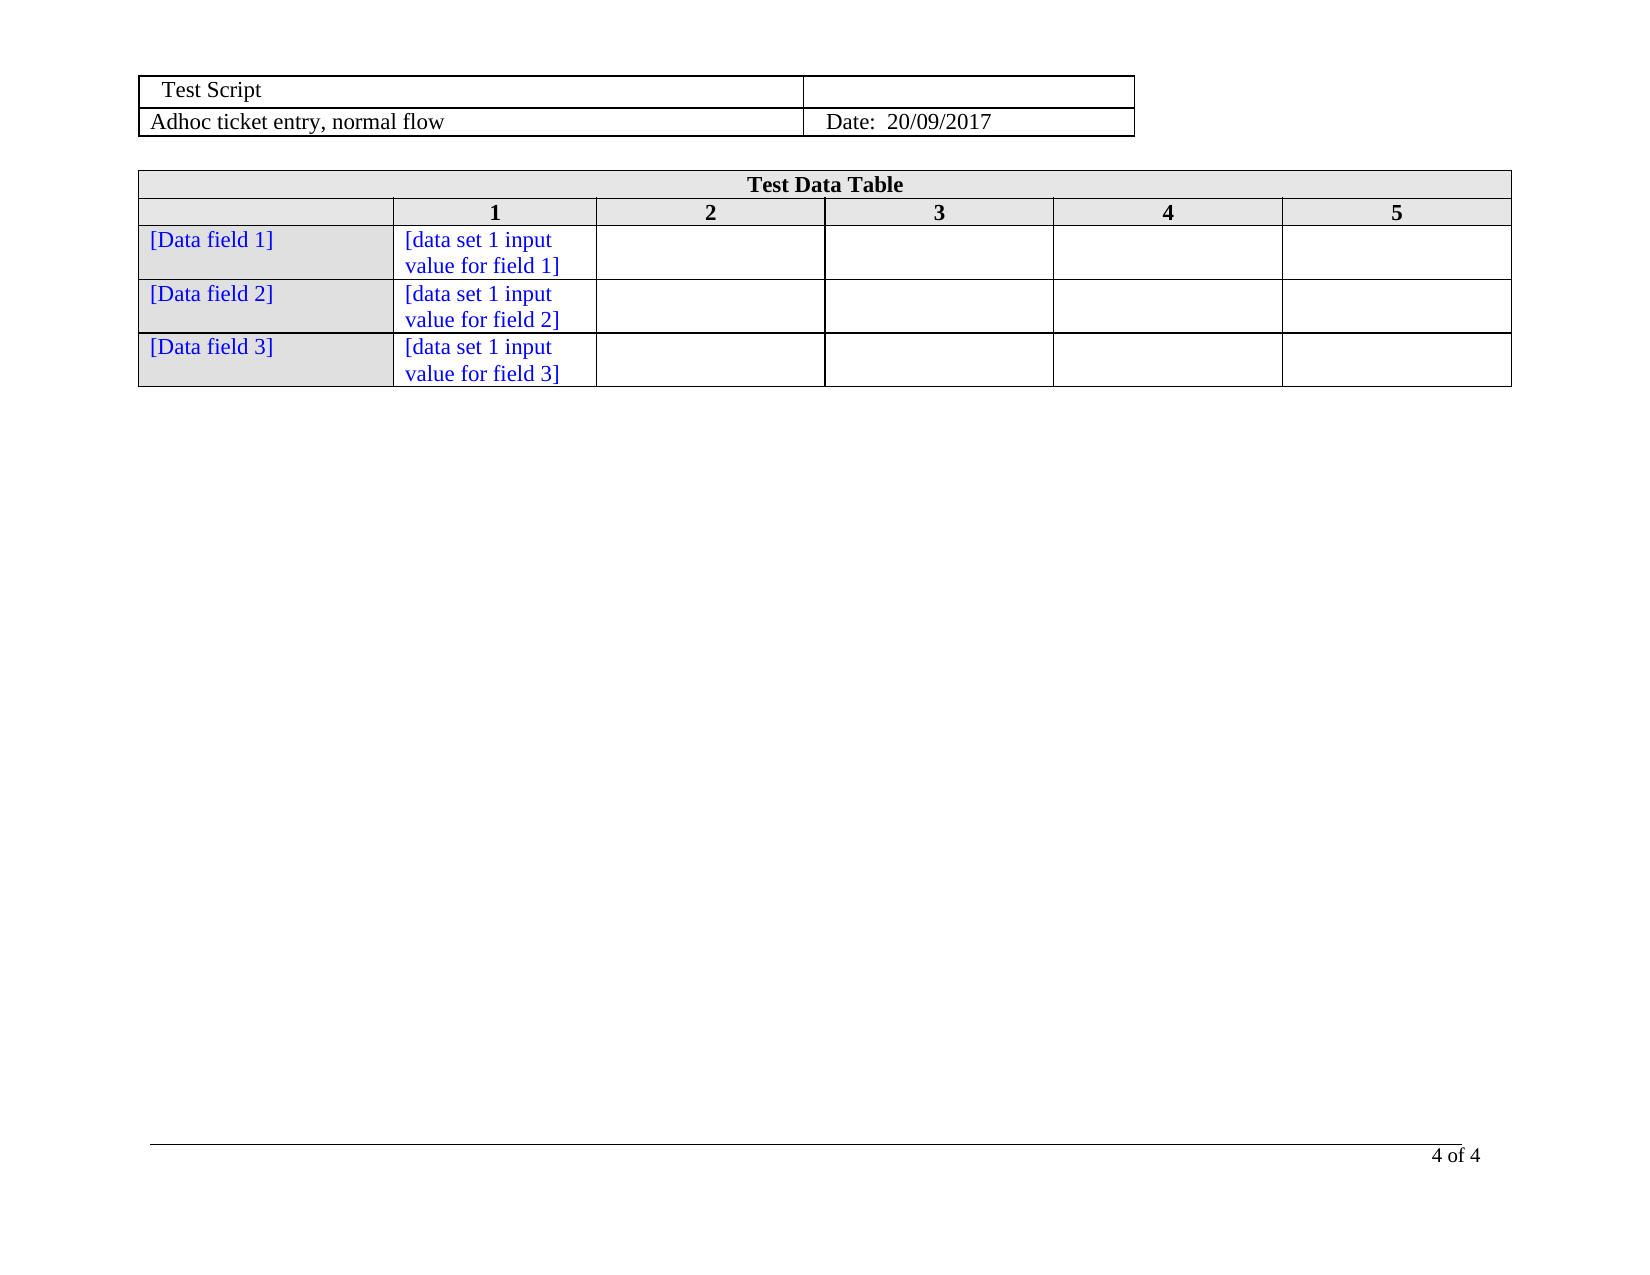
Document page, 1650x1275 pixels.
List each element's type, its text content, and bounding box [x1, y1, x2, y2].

table_cell [597, 334, 824, 386]
table_cell [826, 334, 1053, 386]
table_cell [Data field 2] [139, 280, 393, 332]
table_cell 3 [826, 199, 1053, 225]
table_cell [data set 1 input value for field 2] [394, 280, 596, 332]
table_cell [597, 280, 824, 332]
table_cell [Data field 1] [139, 226, 393, 279]
table_cell [1283, 334, 1511, 386]
table_cell [1283, 226, 1511, 279]
table_cell [1054, 226, 1282, 279]
table_cell [Data field 3] [139, 334, 393, 386]
table_cell [826, 280, 1053, 332]
table_cell [139, 199, 393, 225]
table_cell 2 [597, 199, 824, 225]
table_cell 1 [394, 199, 596, 225]
table_cell [1054, 280, 1282, 332]
table_cell [597, 226, 824, 279]
table_cell [data set 1 input value for field 1] [394, 226, 596, 279]
table_cell 4 [1054, 199, 1282, 225]
table_cell [1283, 280, 1511, 332]
table_cell [826, 226, 1053, 279]
table_cell [data set 1 input value for field 3] [394, 334, 596, 386]
table_cell [1054, 334, 1282, 386]
table_cell 5 [1283, 199, 1511, 225]
table_header Test Data Table [139, 171, 1511, 197]
